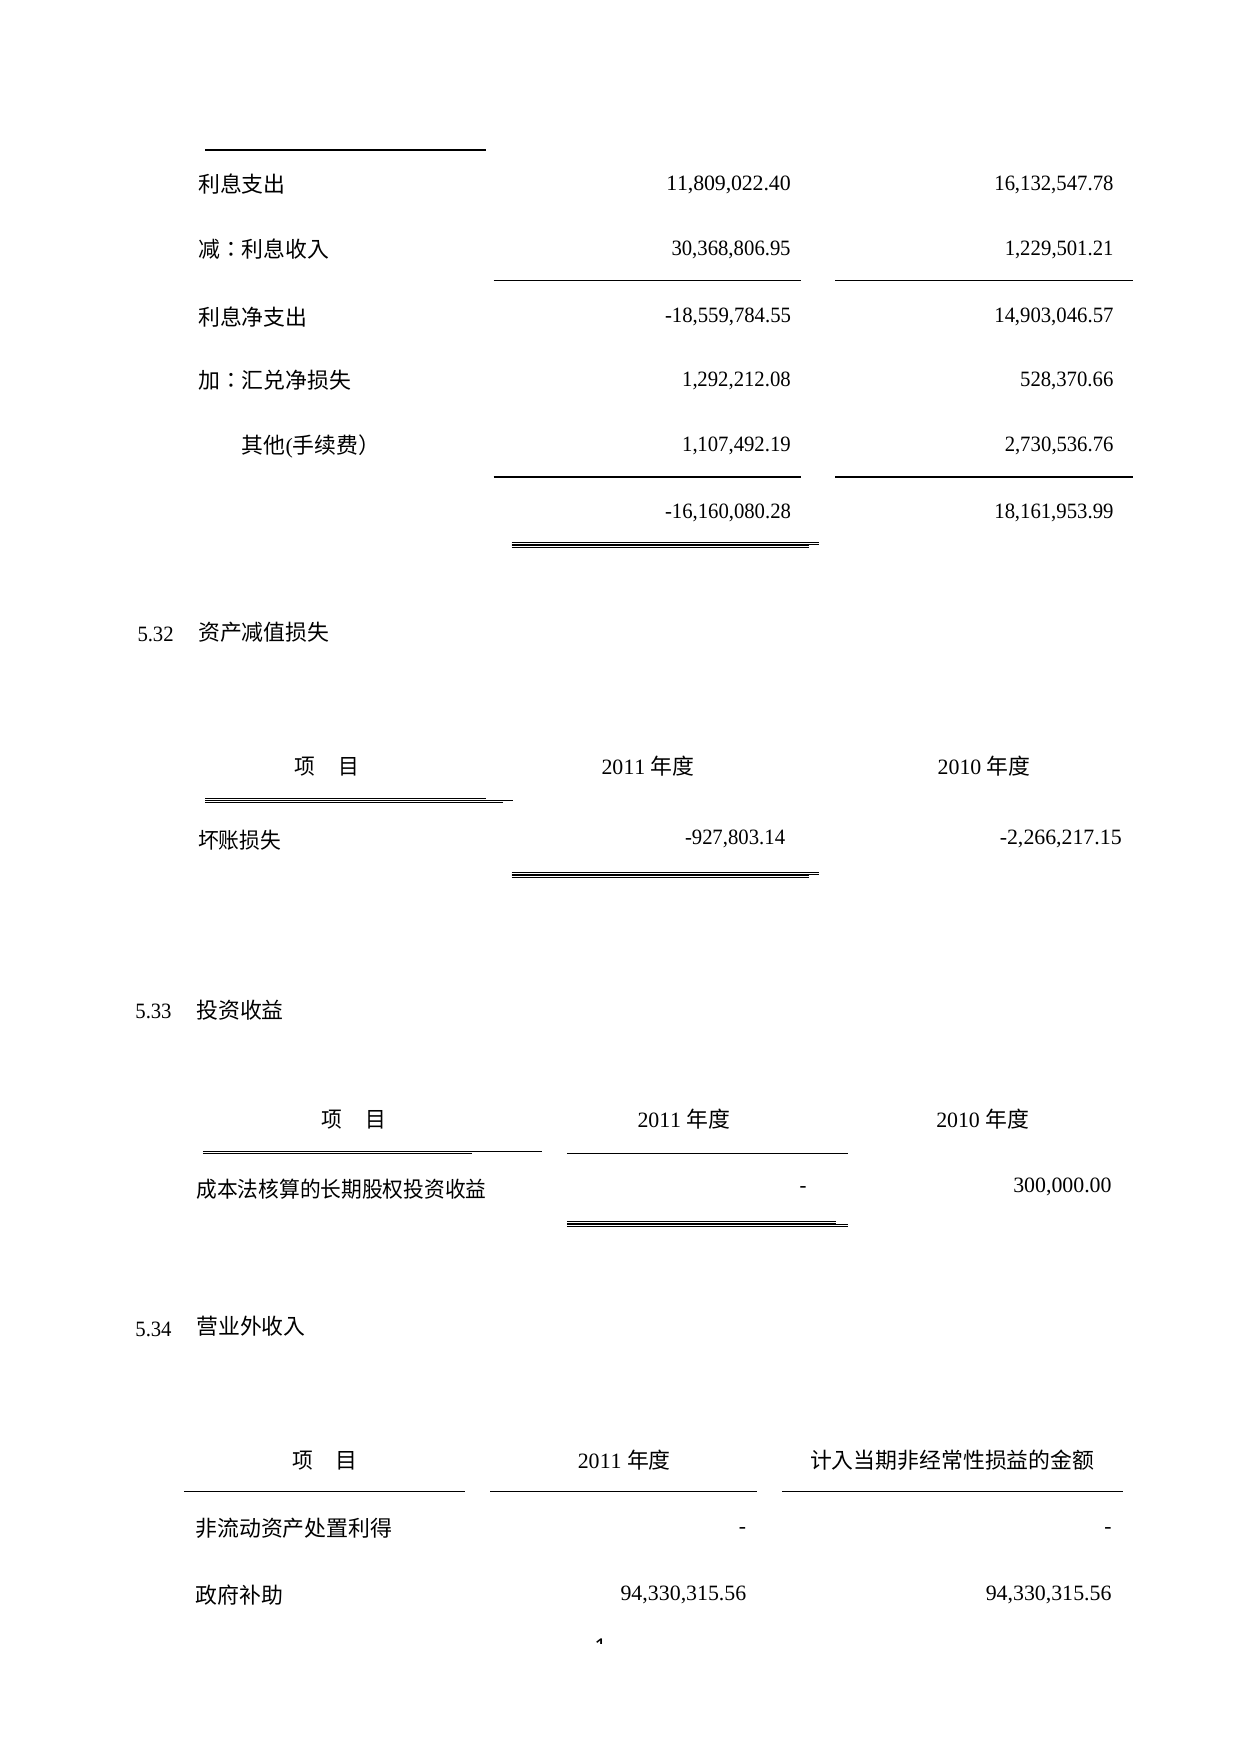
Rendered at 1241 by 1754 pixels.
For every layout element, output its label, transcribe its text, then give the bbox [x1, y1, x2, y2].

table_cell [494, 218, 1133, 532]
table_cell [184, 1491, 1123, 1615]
text 项 目 2011 年度 2010 年度 [321, 1104, 1144, 1134]
text 成本法核算的长期股权投资收益 - 300,000.00 [163, 1172, 1144, 1204]
text 5.33 投资收益 [135, 996, 1144, 1025]
text 项 目 2011 年度 2010 年度 [180, 751, 1144, 781]
text 5.34 营业外收入 [135, 1311, 1144, 1342]
text 5.32 资产减值损失 [137, 617, 1144, 648]
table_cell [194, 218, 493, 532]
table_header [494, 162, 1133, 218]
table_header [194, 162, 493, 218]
text 坏账损失 -927,803.14 -2,266,217.15 [175, 821, 1144, 855]
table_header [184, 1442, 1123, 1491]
